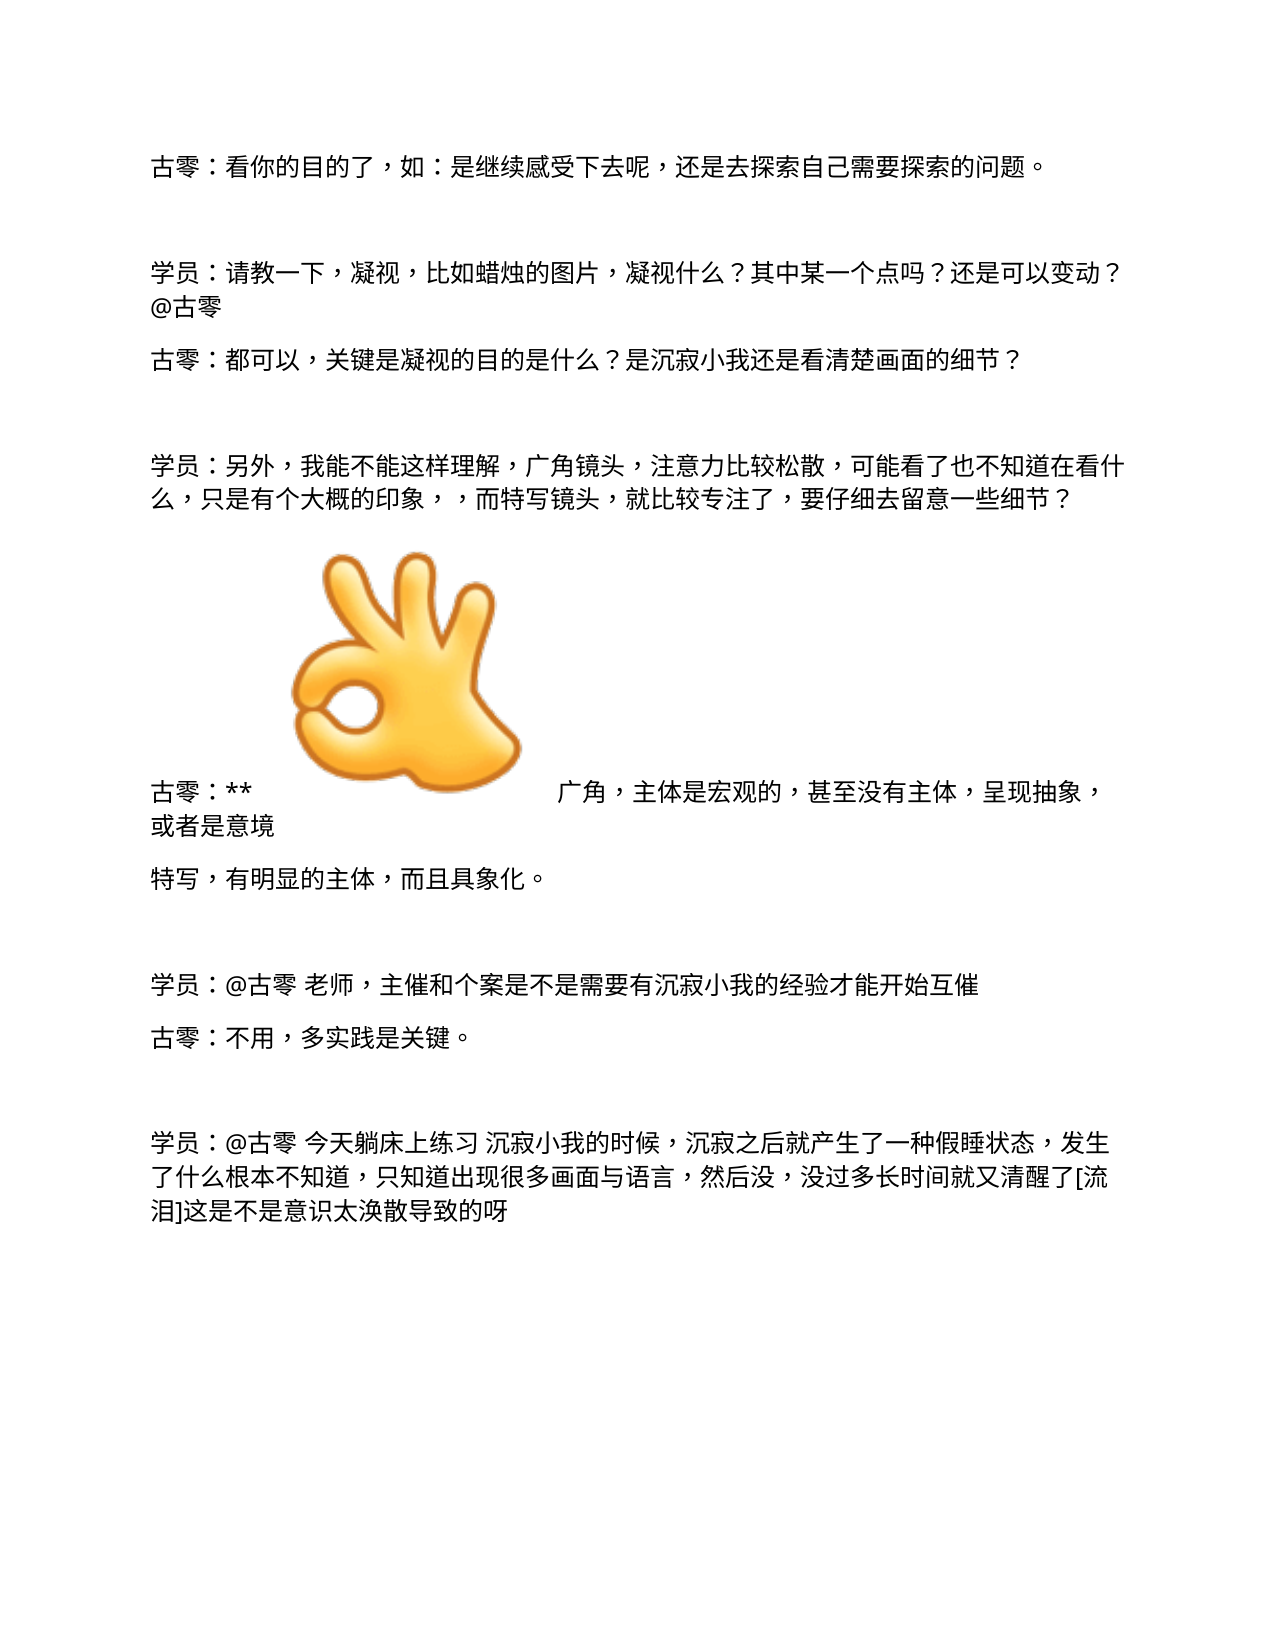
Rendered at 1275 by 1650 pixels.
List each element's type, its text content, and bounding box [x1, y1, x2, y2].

text 古零：看你的目的了，如：是继续感受下去呢，还是去探索自己需要探索的问题。 [150, 150, 1125, 184]
picture [271, 535, 538, 802]
text 学员：@古零 老师，主催和个案是不是需要有沉寂小我的经验才能开始互催 [150, 967, 1125, 1001]
text 学员：另外，我能不能这样理解，广角镜头，注意力比较松散，可能看了也不知道在看什么，只是有个大概的印象，，而特写镜头，就比较专注了，要仔细去留意一些细节？ [150, 448, 1125, 516]
text 古零：都可以，关键是凝视的目的是什么？是沉寂小我还是看清楚画面的细节？ [150, 342, 1125, 377]
text 学员：请教一下，凝视，比如蜡烛的图片，凝视什么？其中某一个点吗？还是可以变动？@古零 [150, 256, 1125, 324]
text 学员：@古零 今天躺床上练习 沉寂小我的时候，沉寂之后就产生了一种假睡状态，发生了什么根本不知道，只知道出现很多画面与语言，然后没，没过多长时间就又清醒了[流泪]这是不是意识太涣散导致的呀 [150, 1126, 1125, 1228]
text 古零：不用，多实践是关键。 [150, 1020, 1125, 1054]
text 古零：**广角，主体是宏观的，甚至没有主体，呈现抽象，或者是意境 [150, 535, 1125, 843]
text 特写，有明显的主体，而且具象化。 [150, 862, 1125, 896]
